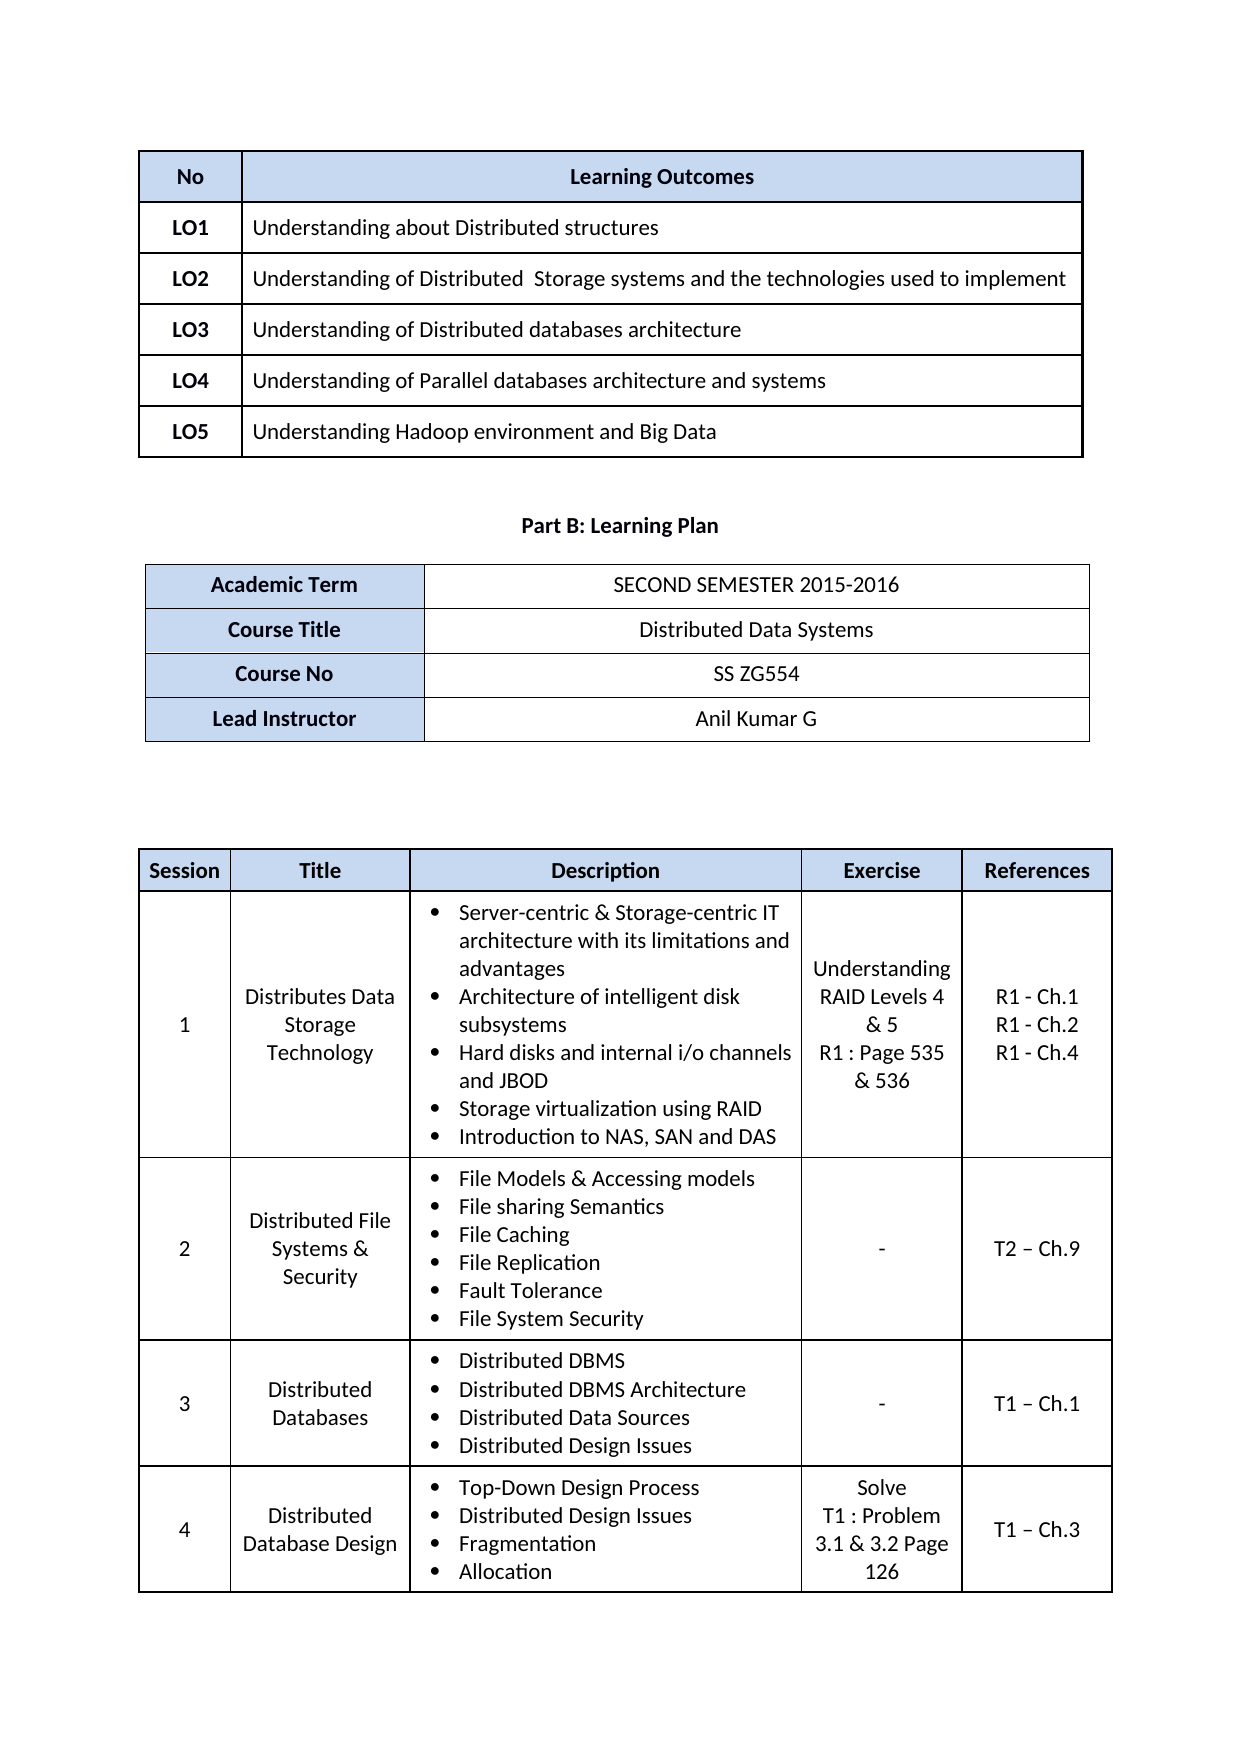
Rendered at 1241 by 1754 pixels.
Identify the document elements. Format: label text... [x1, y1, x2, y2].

table_cell Anil Kumar G [425, 698, 1089, 741]
table_cell Understanding RAID Levels 4 & 5 R1 : Page 535 & 536 [802, 892, 961, 1157]
table_cell Understanding of Distributed Storage systems and the technologies used to implement [243, 254, 1081, 303]
table_header Session [140, 850, 230, 890]
table_cell File Models & Accessing models File sharing Semantics File Caching File Replication Fault Tolerance File System Security [411, 1158, 801, 1339]
table_cell SS ZG554 [425, 654, 1089, 697]
table_cell Distributed Databases [231, 1341, 409, 1465]
table_header No [140, 152, 241, 201]
table_header Title [231, 850, 409, 890]
table_cell LO1 [140, 203, 241, 252]
table_cell Solve T1 : Problem 3.1 & 3.2 Page 126 [802, 1467, 961, 1591]
table_cell Server-centric & Storage-centric IT architecture with its limitations and advantages Architecture of intelligent disk subsystems Hard disks and internal i/o channels and JBOD Storage virtualization using RAID Introduction to NAS, SAN and DAS [411, 892, 801, 1157]
table_cell T2 – Ch.9 [963, 1158, 1111, 1339]
table_cell Top-Down Design Process Distributed Design Issues Fragmentation Allocation [411, 1467, 801, 1591]
table_cell 4 [140, 1467, 230, 1591]
table_cell Distributed DBMS Distributed DBMS Architecture Distributed Data Sources Distributed Design Issues [411, 1341, 801, 1465]
table_cell 2 [140, 1158, 230, 1339]
table_cell Understanding about Distributed structures [243, 203, 1081, 252]
table_header Exercise [802, 850, 961, 890]
table_cell Distributed File Systems & Security [231, 1158, 409, 1339]
table_cell T1 – Ch.1 [963, 1341, 1111, 1465]
table_cell 3 [140, 1341, 230, 1465]
table_cell Understanding Hadoop environment and Big Data [243, 407, 1081, 456]
table_header Learning Outcomes [243, 152, 1081, 201]
table_header Description [411, 850, 801, 890]
table_cell LO2 [140, 254, 241, 303]
table_cell Distributed Data Systems [425, 609, 1089, 652]
table_cell LO3 [140, 305, 241, 354]
table_header Academic Term [146, 565, 424, 608]
table_cell Understanding of Parallel databases architecture and systems [243, 356, 1081, 405]
table_cell - [802, 1158, 961, 1339]
table_cell Course Title [146, 609, 424, 652]
table_cell R1 - Ch.1 R1 - Ch.2 R1 - Ch.4 [963, 892, 1111, 1157]
table_cell LO4 [140, 356, 241, 405]
table_cell 1 [140, 892, 230, 1157]
table_cell LO5 [140, 407, 241, 456]
table_header References [963, 850, 1111, 890]
table_cell Understanding of Distributed databases architecture [243, 305, 1081, 354]
text Part B: Learning Plan [150, 511, 1090, 539]
table_cell Course No [146, 654, 424, 697]
table_header SECOND SEMESTER 2015-2016 [425, 565, 1089, 608]
table_cell Distributed Database Design [231, 1467, 409, 1591]
table_cell T1 – Ch.3 [963, 1467, 1111, 1591]
table_cell - [802, 1341, 961, 1465]
table_cell Lead Instructor [146, 698, 424, 741]
table_cell Distributes Data Storage Technology [231, 892, 409, 1157]
